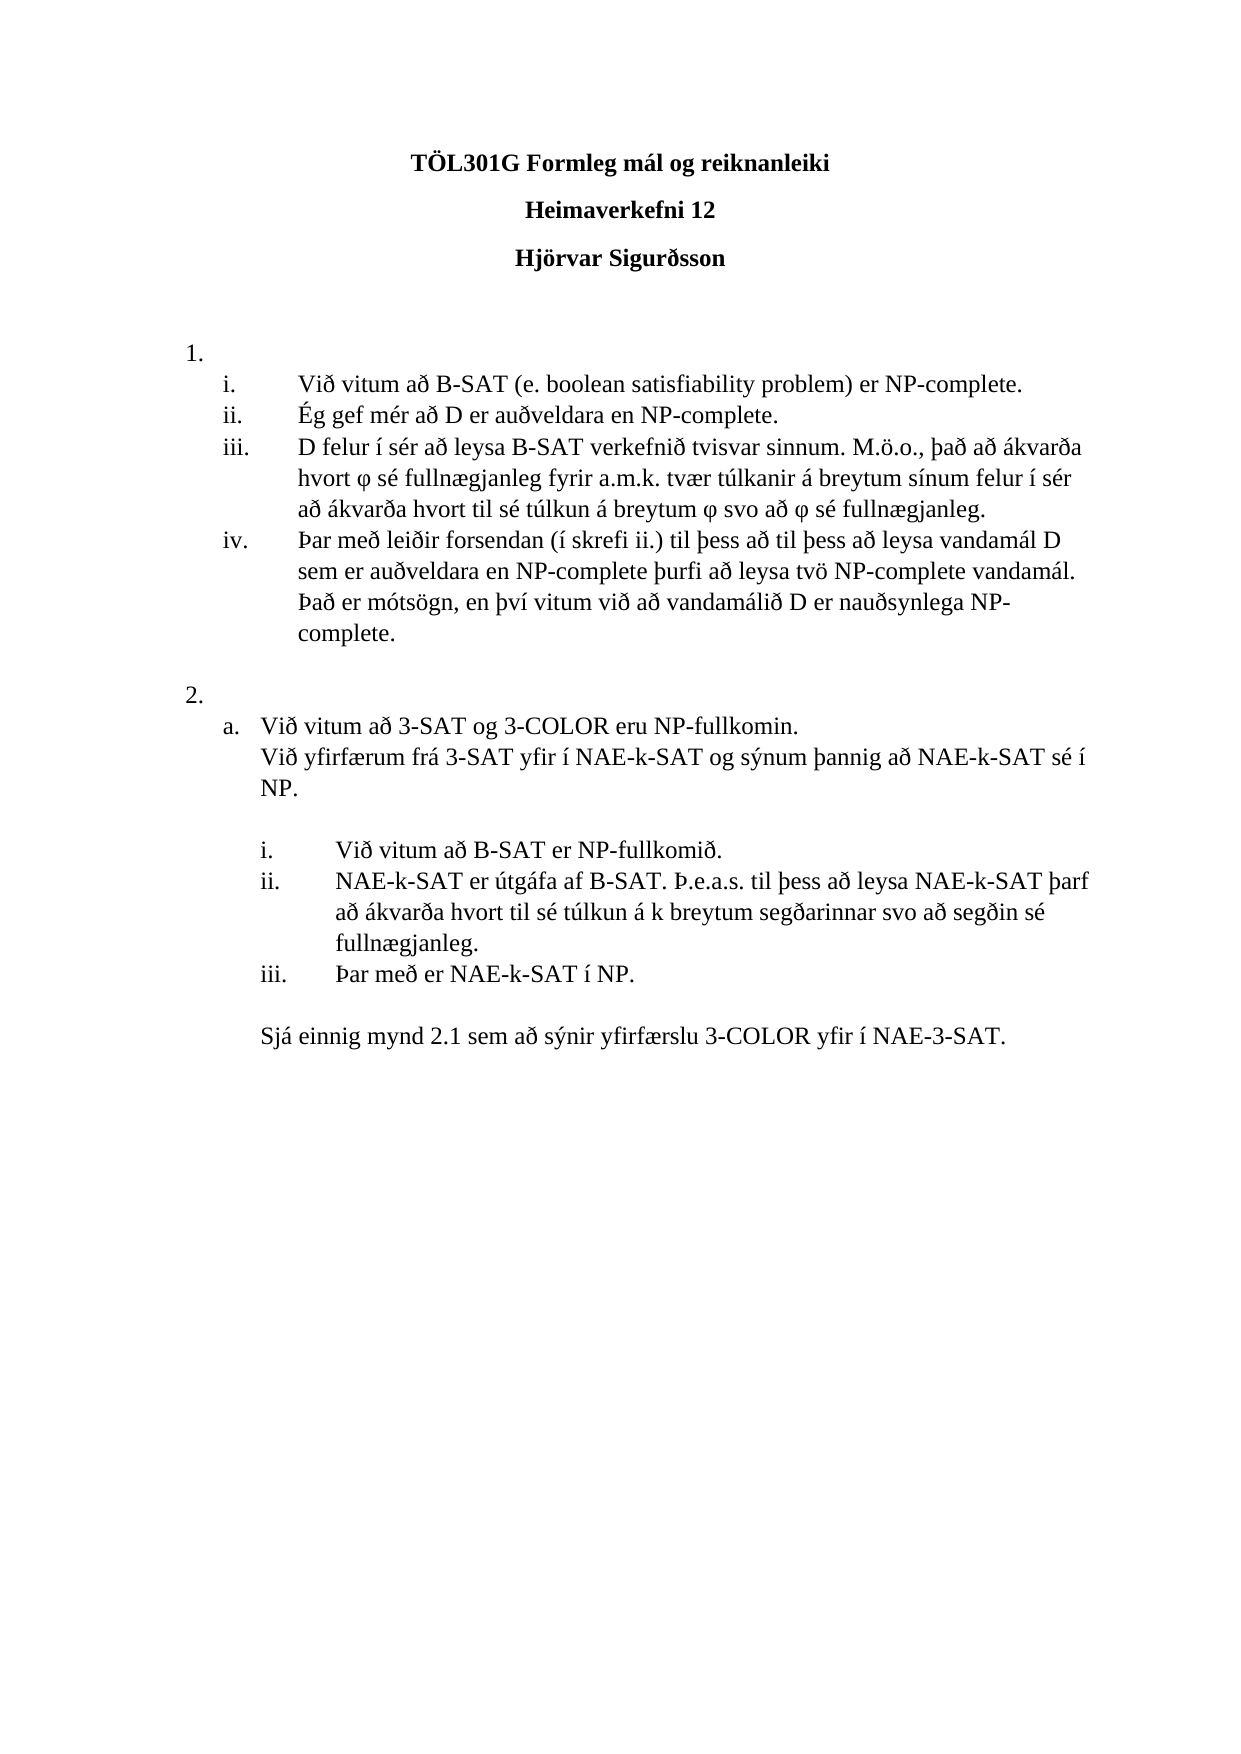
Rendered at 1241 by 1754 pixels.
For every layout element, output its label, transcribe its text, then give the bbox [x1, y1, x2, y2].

list Þar með leiðir forsendan (í skrefi ii.) til þess að til þess að leysa vandamál D sem er auðveldara en NP-complete þurfi að leysa tvö NP-complete vandamál. Það er mótsögn, en því vitum við að vandamálið D er nauðsynlega NP-complete. [223, 525, 1093, 647]
text TÖL301G Formleg mál og reiknanleiki [148, 148, 1093, 176]
text Heimaverkefni 12 [148, 195, 1093, 224]
list Við vitum að B-SAT (e. boolean satisfiability problem) er NP-complete. [223, 369, 1093, 398]
list Við vitum að B-SAT er NP-fullkomið. [260, 835, 1093, 864]
list Ég gef mér að D er auðveldara en NP-complete. [223, 401, 1093, 429]
list NAE-k-SAT er útgáfa af B-SAT. Þ.e.a.s. til þess að leysa NAE-k-SAT þarf að ákvarða hvort til sé túlkun á k breytum segðarinnar svo að segðin sé fullnægjanleg. [260, 866, 1093, 957]
list Sjá einnig mynd 2.1 sem að sýnir yfirfærslu 3-COLOR yfir í NAE-3-SAT. [260, 1021, 1093, 1050]
list Þar með er NAE-k-SAT í NP. [260, 959, 1093, 988]
text Hjörvar Sigurðsson [148, 243, 1093, 272]
list D felur í sér að leysa B-SAT verkefnið tvisvar sinnum. M.ö.o., það að ákvarða hvort φ sé fullnægjanleg fyrir a.m.k. tvær túlkanir á breytum sínum felur í sér að ákvarða hvort til sé túlkun á breytum φ svo að φ sé fullnægjanleg. [223, 432, 1093, 522]
list Við yfirfærum frá 3-SAT yfir í NAE-k-SAT og sýnum þannig að NAE-k-SAT sé í NP. [260, 742, 1093, 802]
list Við vitum að 3-SAT og 3-COLOR eru NP-fullkomin. [223, 711, 1093, 740]
